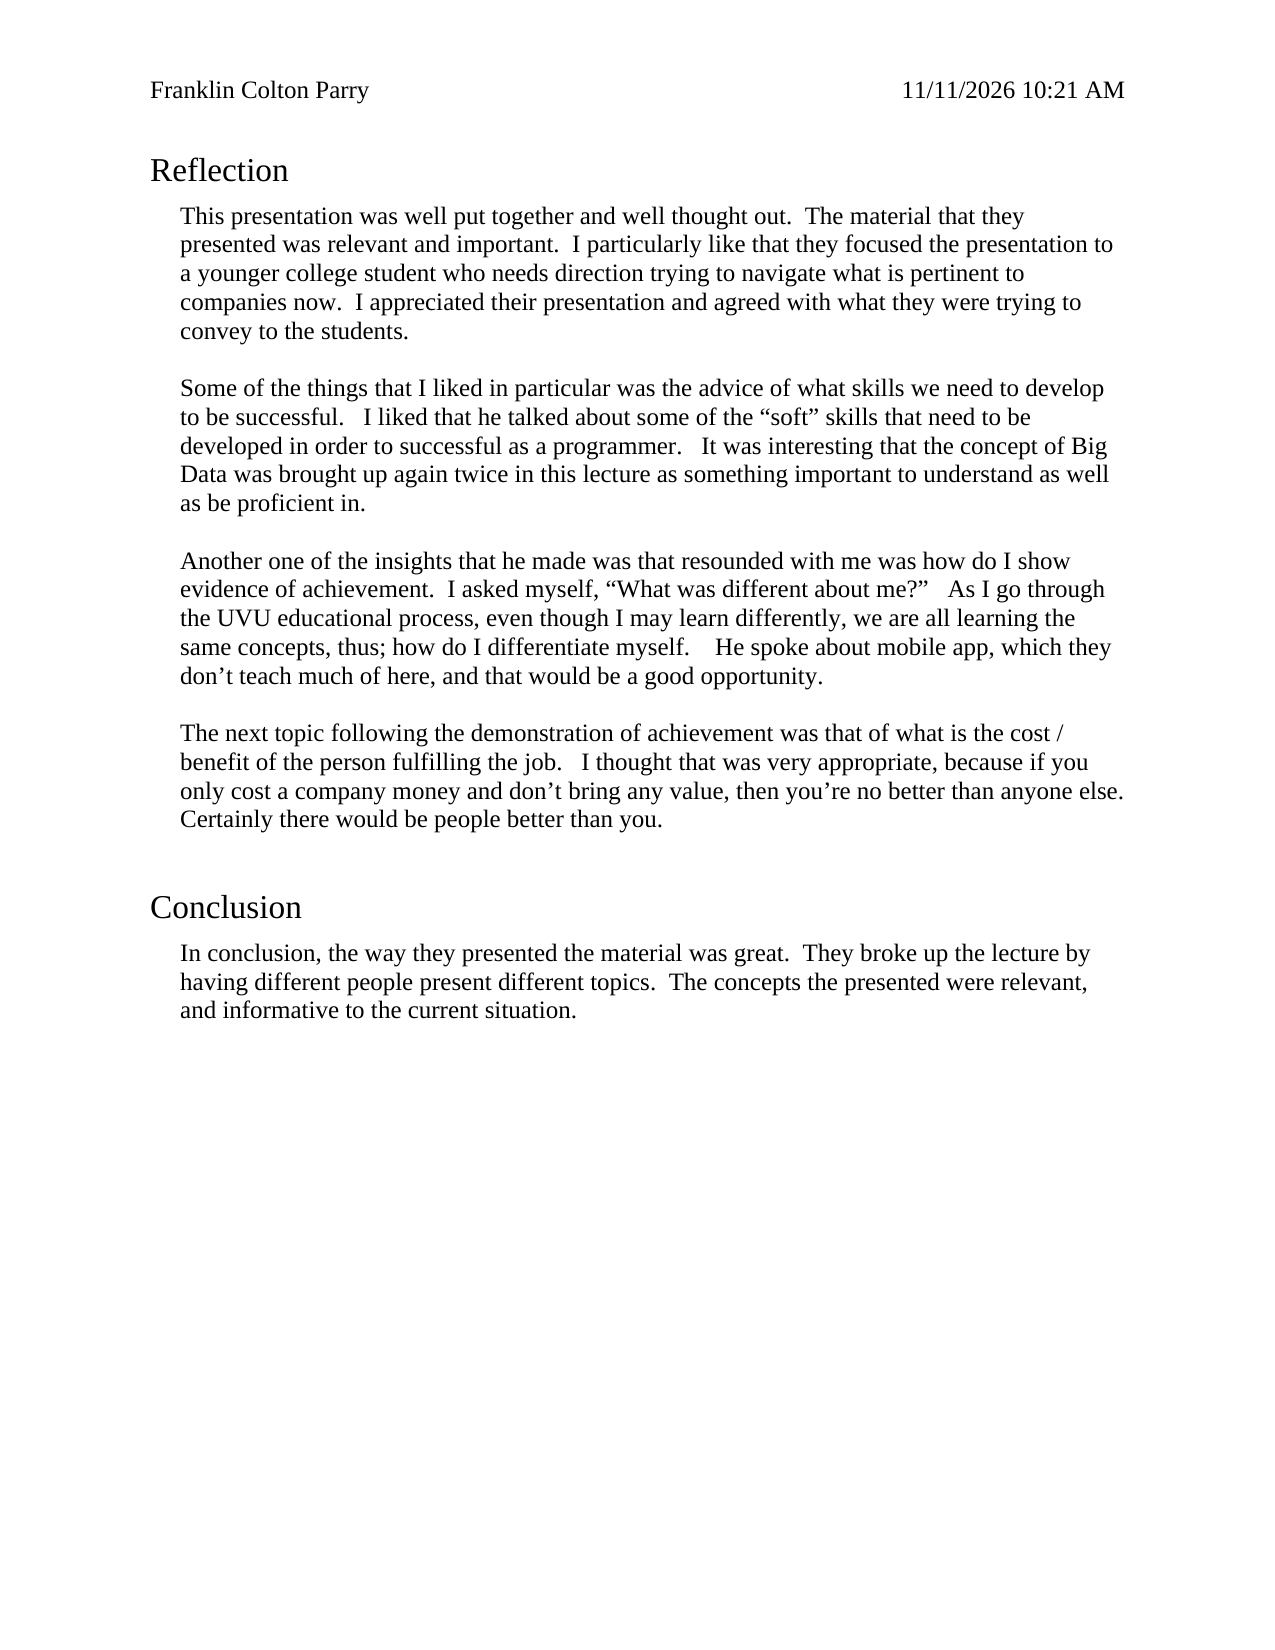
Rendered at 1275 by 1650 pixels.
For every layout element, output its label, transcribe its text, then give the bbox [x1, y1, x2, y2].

text Another one of the insights that he made was that resounded with me was how do I show evidence of achievement. I asked myself, “What was different about me?” As I go through the UVU educational process, even though I may learn differently, we are all learning the same concepts, thus; how do I differentiate myself. He spoke about mobile app, which they don’t teach much of here, and that would be a good opportunity. [180, 546, 1125, 689]
text Some of the things that I liked in particular was the advice of what skills we need to develop to be successful. I liked that he talked about some of the “soft” skills that need to be developed in order to successful as a programmer. It was interesting that the concept of Big Data was brought up again twice in this lecture as something important to understand as well as be proficient in. [180, 373, 1125, 517]
text Conclusion [150, 887, 1125, 925]
text The next topic following the demonstration of achievement was that of what is the cost / benefit of the person fulfilling the job. I thought that was very appropriate, because if you only cost a company money and don’t bring any value, then you’re no better than anyone else. Certainly there would be people better than you. [180, 718, 1125, 833]
text In conclusion, the way they presented the material was great. They broke up the lecture by having different people present different topics. The concepts the presented were relevant, and informative to the current situation. [180, 938, 1125, 1024]
text Reflection [150, 150, 1125, 188]
text This presentation was well put together and well thought out. The material that they presented was relevant and important. I particularly like that they focused the presentation to a younger college student who needs direction trying to navigate what is pertinent to companies now. I appreciated their presentation and agreed with what they were trying to convey to the students. [180, 201, 1125, 344]
